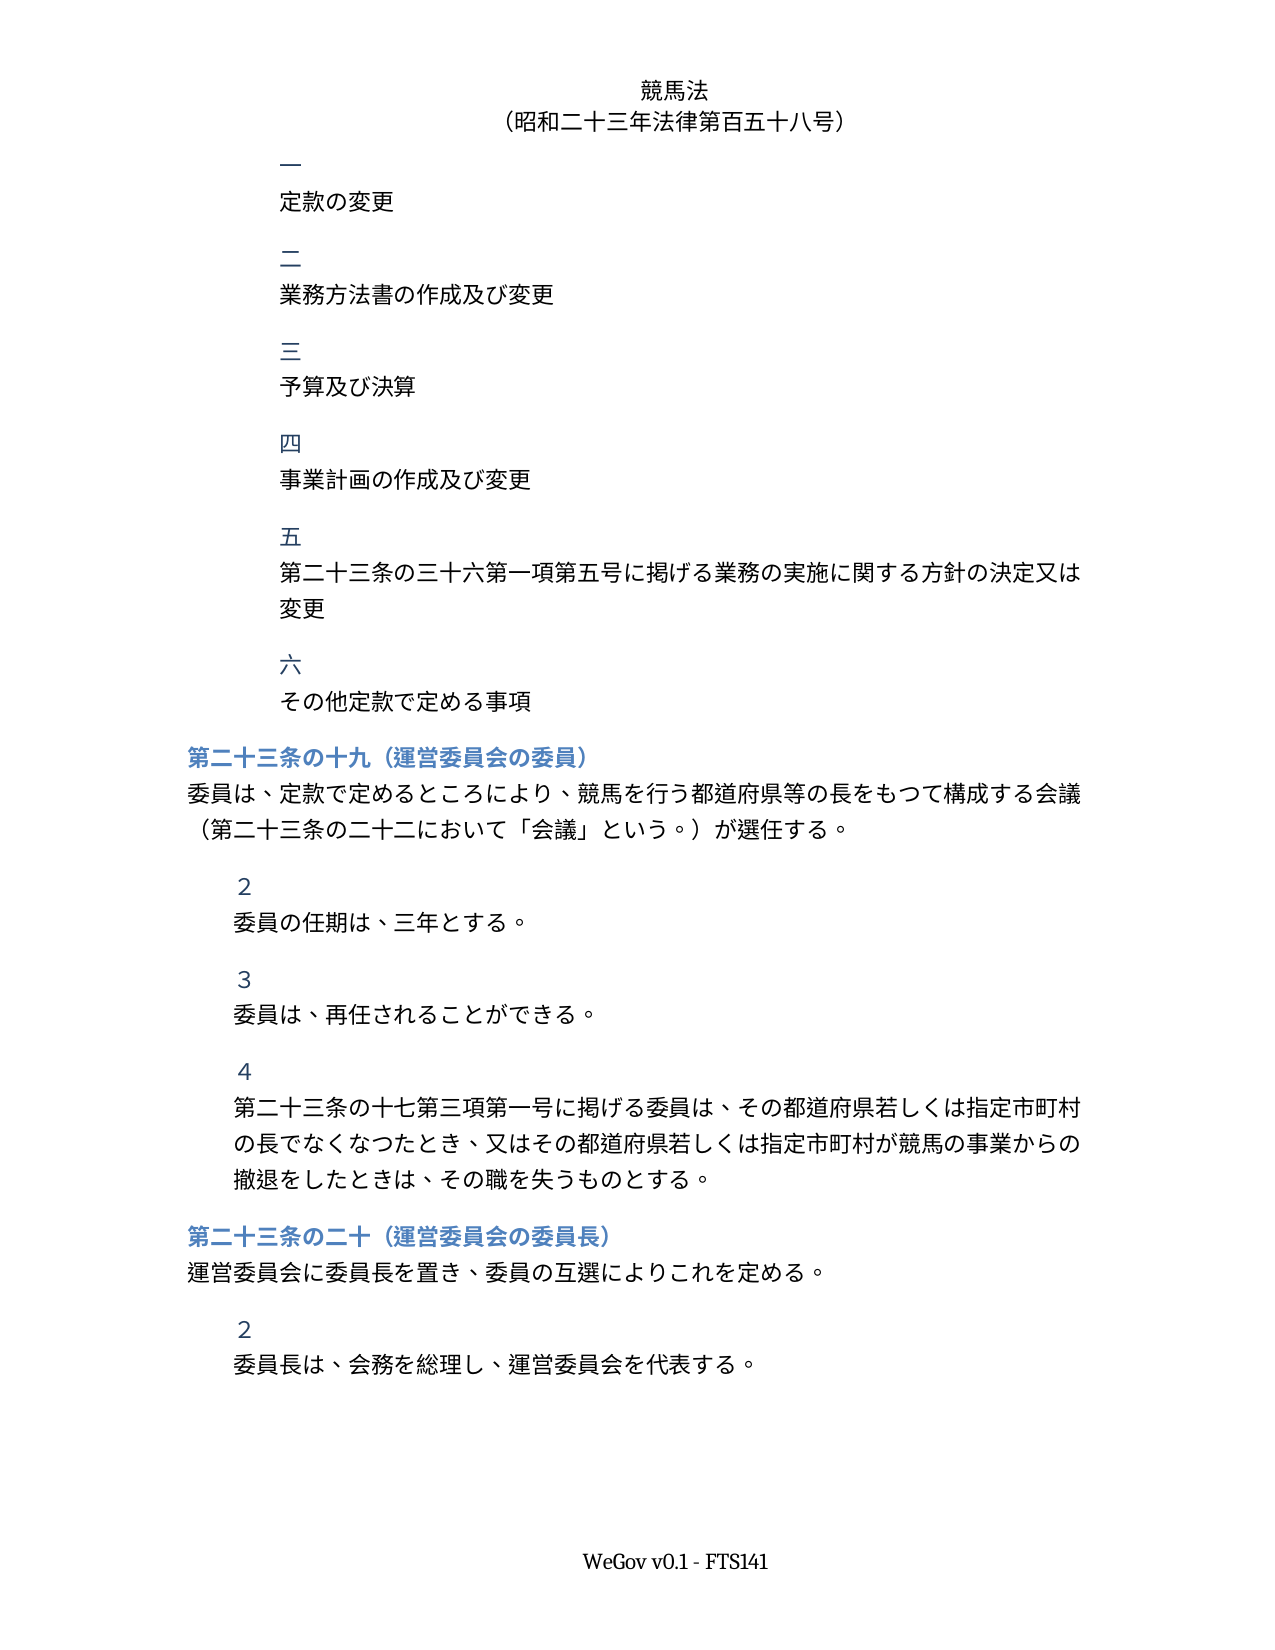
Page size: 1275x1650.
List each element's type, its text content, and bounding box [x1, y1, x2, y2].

subtitle 第二十三条の十九（運営委員会の委員） [187, 742, 1087, 773]
subtitle 第二十三条の二十（運営委員会の委員長） [187, 1221, 1087, 1252]
subtitle 四 [279, 428, 1087, 459]
subtitle ４ [233, 1056, 1087, 1087]
text その他定款で定める事項 [279, 685, 1087, 717]
subtitle 二 [279, 243, 1087, 274]
text 第二十三条の三十六第一項第五号に掲げる業務の実施に関する方針の決定又は変更 [279, 557, 1087, 624]
text 委員の任期は、三年とする。 [233, 907, 1087, 938]
text 事業計画の作成及び変更 [279, 464, 1087, 495]
text 第二十三条の十七第三項第一号に掲げる委員は、その都道府県若しくは指定市町村の長でなくなつたとき、又はその都道府県若しくは指定市町村が競馬の事業からの撤退をしたときは、その職を失うものとする。 [233, 1092, 1087, 1195]
text 委員は、定款で定めるところにより、競馬を行う都道府県等の長をもつて構成する会議（第二十三条の二十二において「会議」という。）が選任する。 [187, 778, 1087, 845]
text 委員は、再任されることができる。 [233, 999, 1087, 1031]
subtitle 一 [279, 150, 1087, 181]
text 定款の変更 [279, 186, 1087, 217]
subtitle ２ [233, 1313, 1087, 1345]
text 予算及び決算 [279, 371, 1087, 403]
subtitle 六 [279, 649, 1087, 681]
text 運営委員会に委員長を置き、委員の互選によりこれを定める。 [187, 1257, 1087, 1288]
subtitle 三 [279, 335, 1087, 367]
subtitle ２ [233, 871, 1087, 902]
text 業務方法書の作成及び変更 [279, 279, 1087, 310]
text 委員長は、会務を総理し、運営委員会を代表する。 [233, 1349, 1087, 1381]
subtitle 五 [279, 521, 1087, 552]
subtitle ３ [233, 963, 1087, 995]
